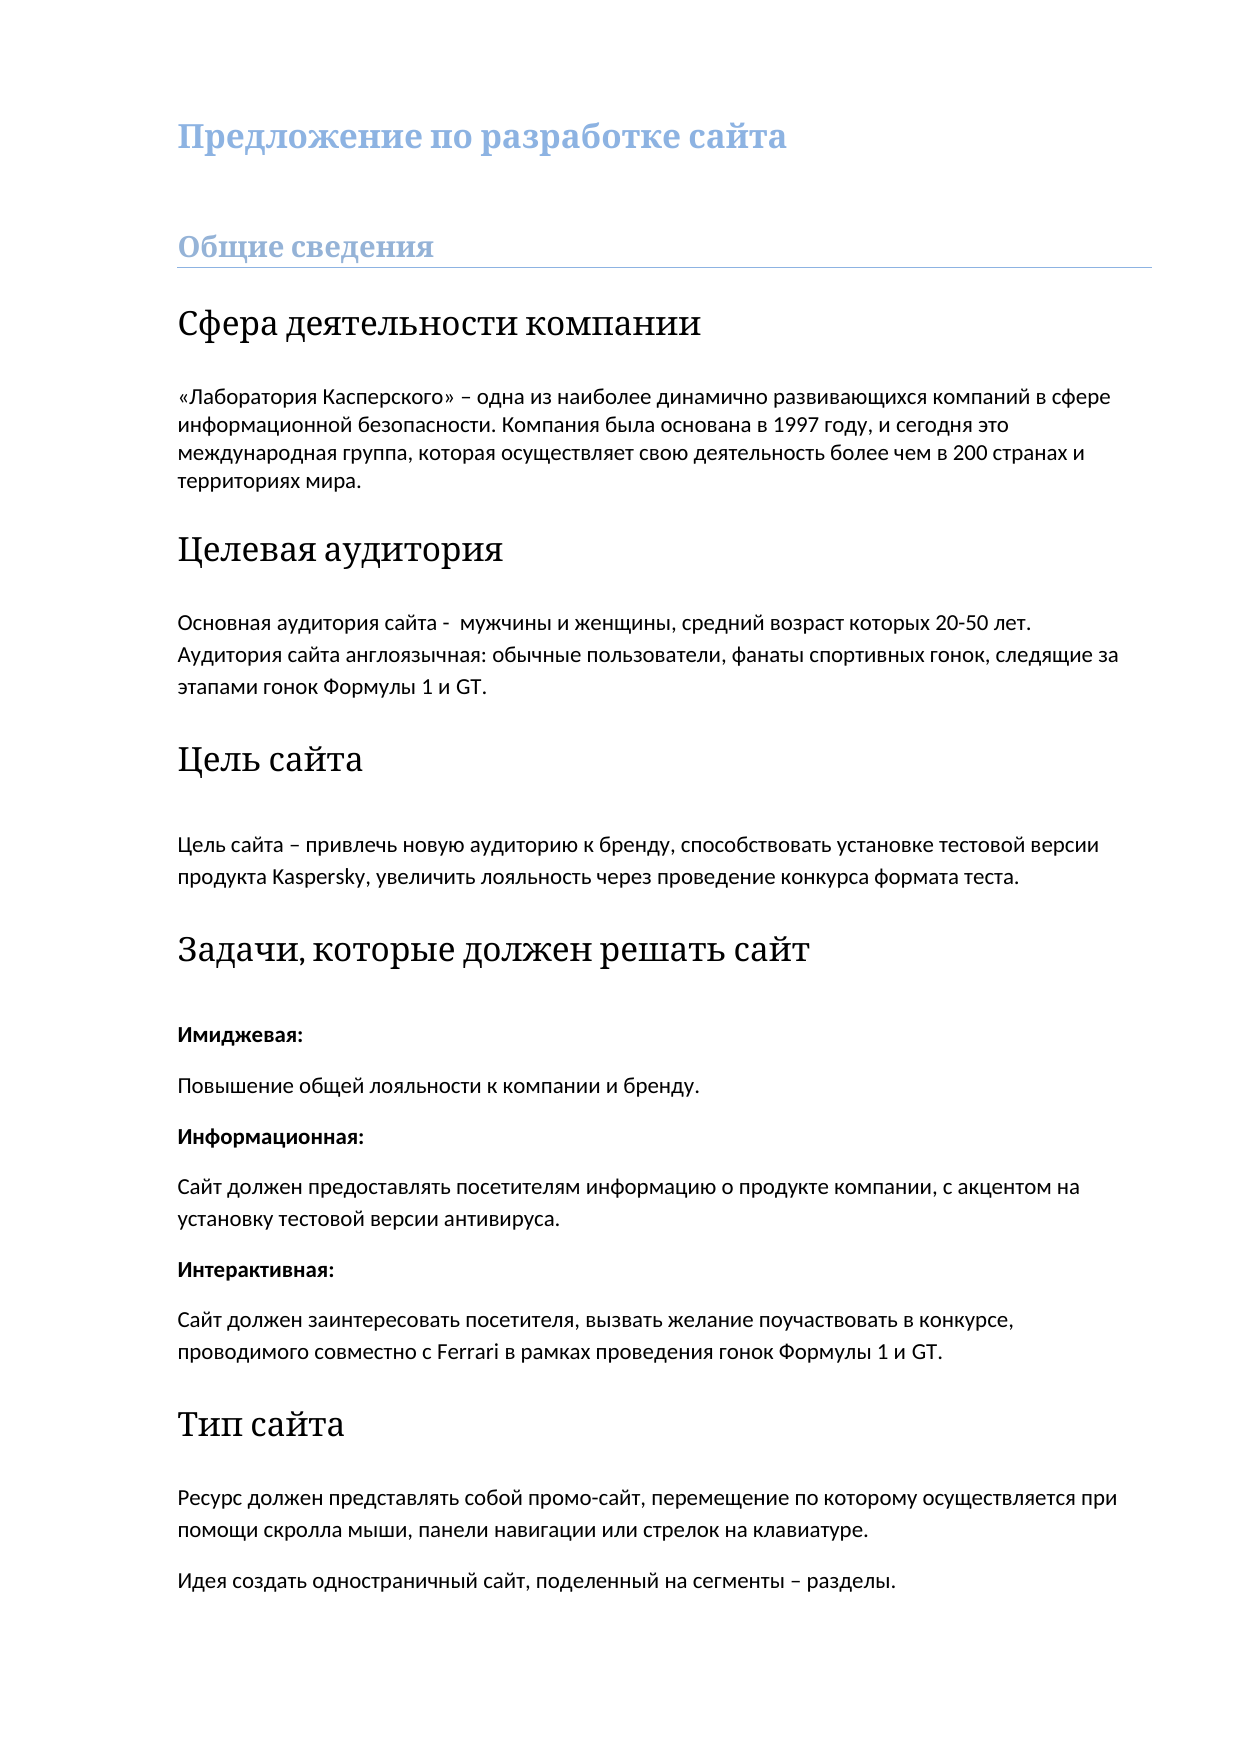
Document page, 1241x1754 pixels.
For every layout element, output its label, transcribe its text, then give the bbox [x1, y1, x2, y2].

text «Лаборатория Касперского» – одна из наиболее динамично развивающихся компаний в сфере информационной безопасности. Компания была основана в 1997 году, и сегодня это международная группа, которая осуществляет свою деятельность более чем в 200 странах и территориях мира. [362, 382, 1152, 494]
text Сайт должен предоставлять посетителям информацию о продукте компании, с акцентом на установку тестовой версии антивируса. [177, 1172, 1152, 1232]
text Интерактивная: [177, 1255, 1152, 1283]
subtitle Задачи, которые должен решать сайт [177, 932, 1152, 970]
text Цель сайта – привлечь новую аудиторию к бренду, способствовать установке тестовой версии продукта Kaspersky, увеличить лояльность через проведение конкурса формата теста. [177, 830, 1152, 890]
text Предложение по разработке сайта [177, 118, 1152, 156]
subtitle Общие сведения [177, 231, 1152, 267]
text Информационная: [177, 1122, 1152, 1150]
text Сайт должен заинтересовать посетителя, вызвать желание поучаствовать в конкурсе, проводимого совместно с Ferrari в рамках проведения гонок Формулы 1 и GT. [177, 1306, 1152, 1365]
subtitle Целевая аудитория [177, 532, 1152, 608]
subtitle Цель сайта [177, 741, 1152, 780]
subtitle Тип сайта [177, 1407, 1152, 1483]
text Ресурс должен представлять собой промо-сайт, перемещение по которому осуществляется при помощи скролла мыши, панели навигации или стрелок на клавиатуре. [177, 1483, 1152, 1543]
text Идея создать одностраничный сайт, поделенный на сегменты – разделы. [177, 1566, 1152, 1594]
text Основная аудитория сайта - мужчины и женщины, средний возраст которых 20-50 лет. Аудитория сайта англоязычная: обычные пользователи, фанаты спортивных гонок, следящие за этапами гонок Формулы 1 и GT. [177, 608, 1152, 700]
text Имиджевая: [177, 1021, 1152, 1048]
subtitle Сфера деятельности компании [177, 305, 1152, 382]
text Повышение общей лояльности к компании и бренду. [177, 1071, 1152, 1099]
